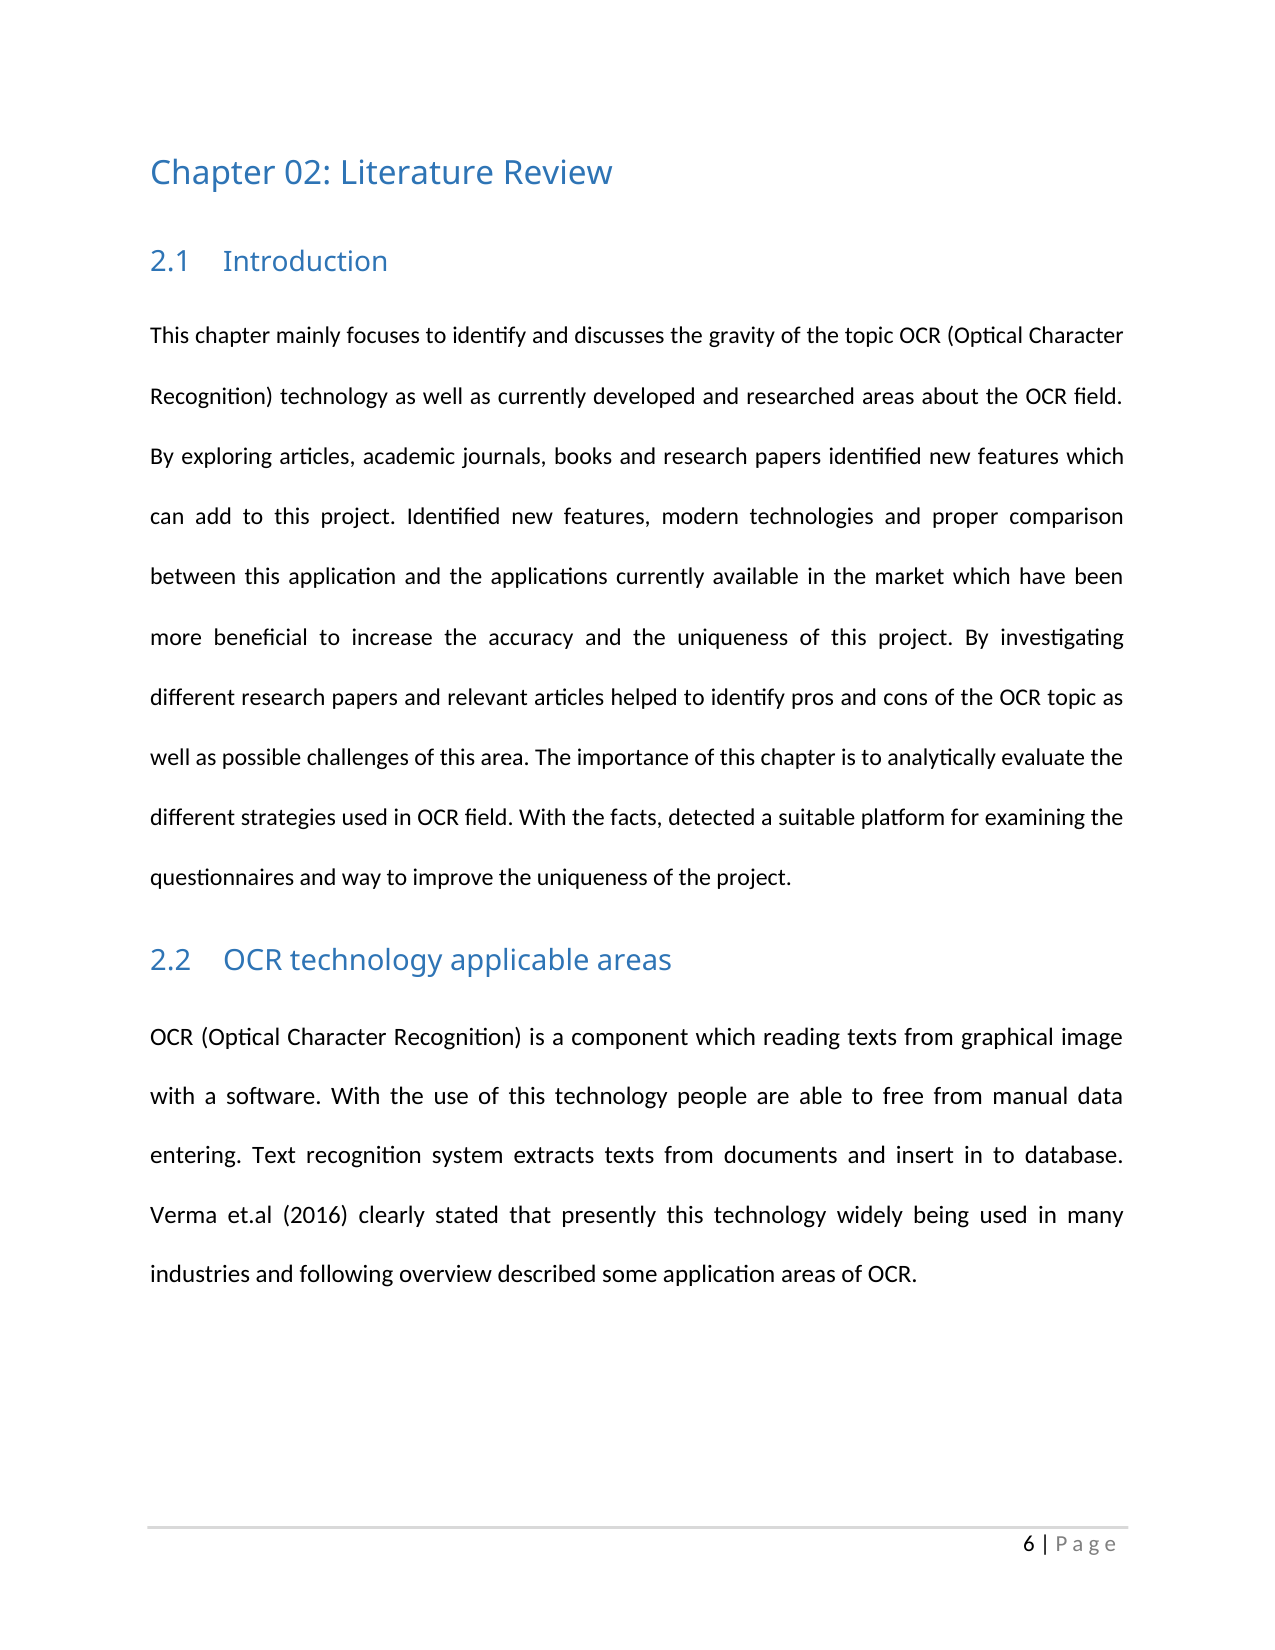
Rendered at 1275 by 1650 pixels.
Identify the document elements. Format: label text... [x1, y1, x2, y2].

text 2.2 OCR technology applicable areas [150, 940, 1125, 979]
text 6 | P a g e [1023, 1529, 1125, 1557]
text OCR (Optical Character Recognition) is a component which reading texts from graphical image with a software. With the use of this technology people are able to free from manual data entering. Text recognition system extracts texts from documents and insert in to database. Verma et.al (2016) clearly stated that presently this technology widely being used in many industries and following overview described some application areas of OCR. [150, 1021, 1125, 1289]
text 2.1 Introduction [150, 240, 1125, 279]
text Chapter 02: Literature Review [150, 149, 1125, 194]
text This chapter mainly focuses to identify and discusses the gravity of the topic OCR (Optical Character Recognition) technology as well as currently developed and researched areas about the OCR field. By exploring articles, academic journals, books and research papers identified new features which can add to this project. Identified new features, modern technologies and proper comparison between this application and the applications currently available in the market which have been more beneficial to increase the accuracy and the uniqueness of this project. By investigating different research papers and relevant articles helped to identify pros and cons of the OCR topic as well as possible challenges of this area. The importance of this chapter is to analytically evaluate the different strategies used in OCR field. With the facts, detected a suitable platform for examining the questionnaires and way to improve the uniqueness of the project. [150, 321, 1125, 892]
